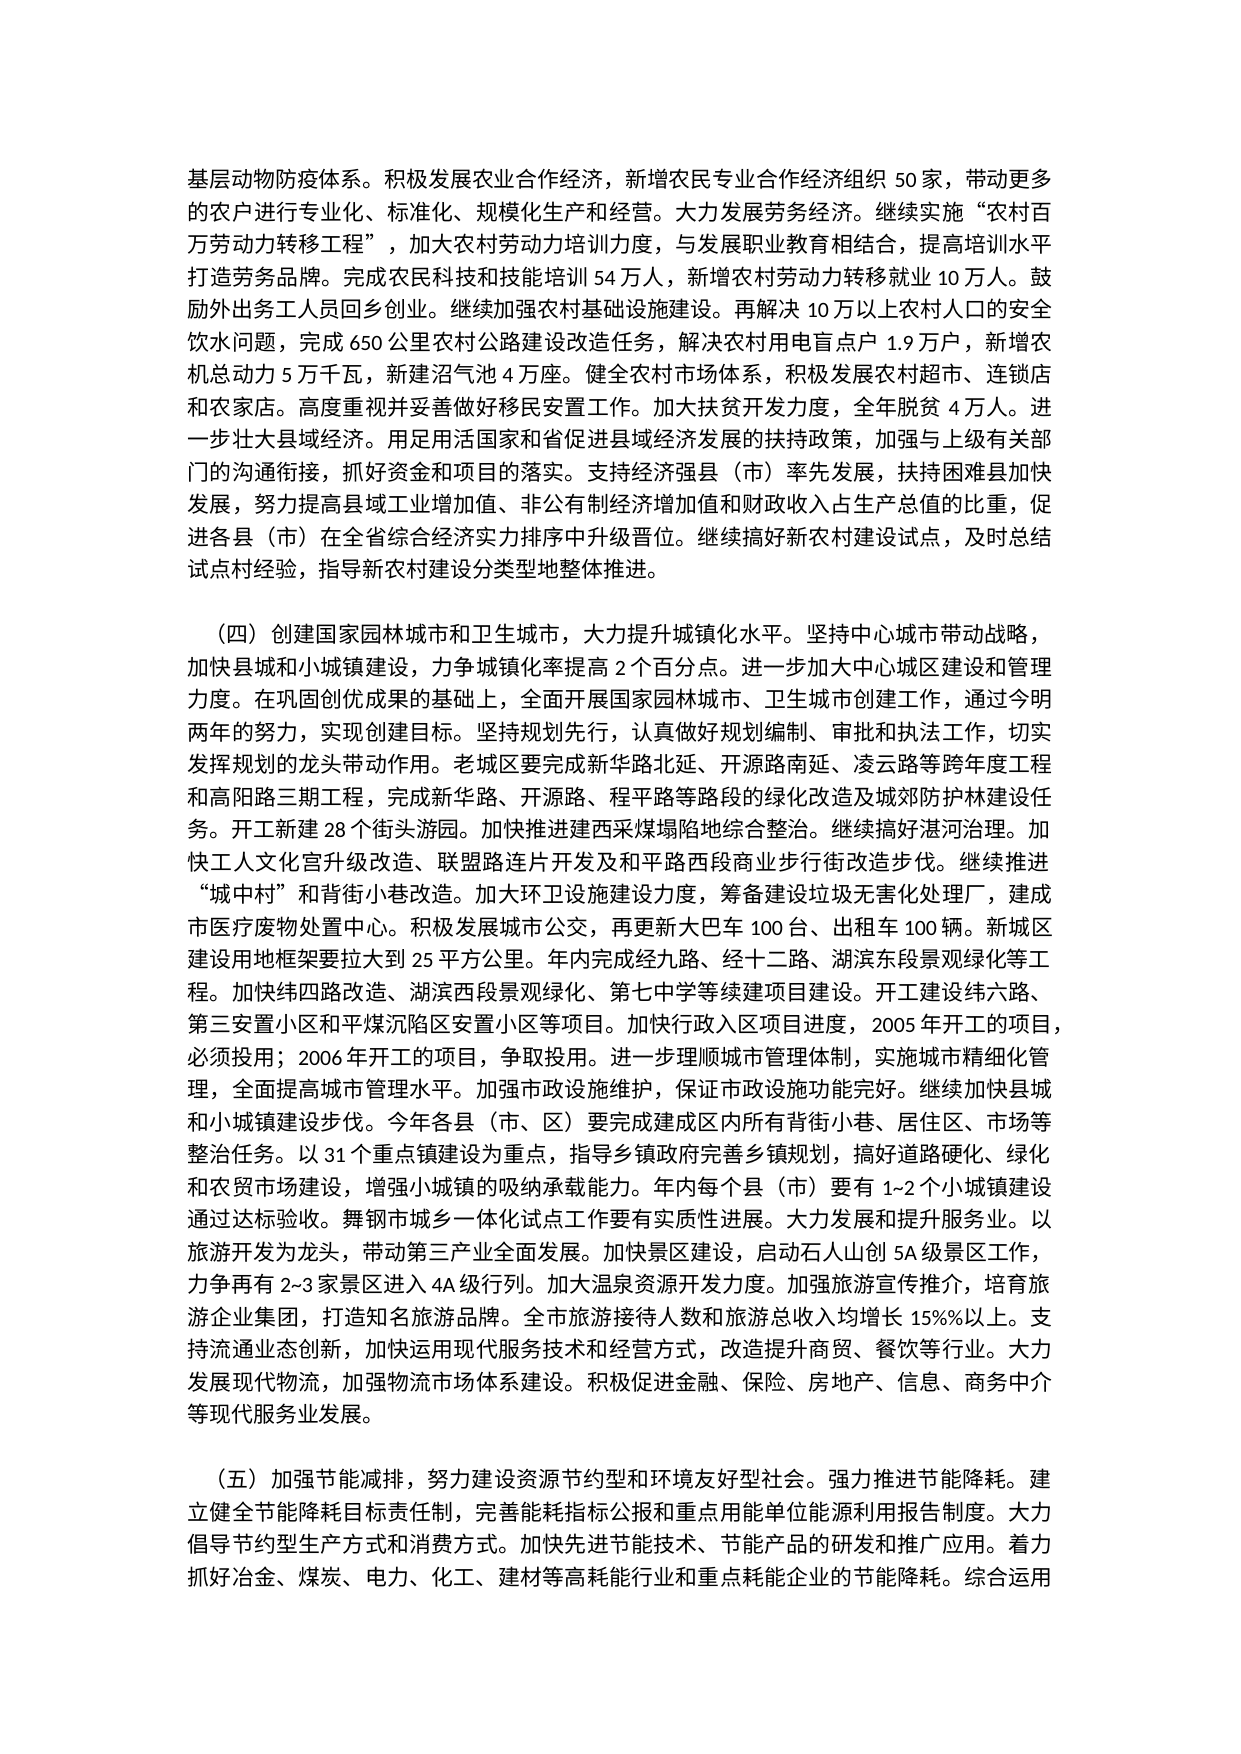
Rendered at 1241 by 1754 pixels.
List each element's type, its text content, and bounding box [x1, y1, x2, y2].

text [187, 1462, 1053, 1592]
text （四）创建国家园林城市和卫生城市，大力提升城镇化水平。坚持中心城市带动战略，加快县城和小城镇建设，力争城镇化率提高2个百分点。进一步加大中心城区建设和管理力度。在巩固创优成果的基础上，全面开展国家园林城市、卫生城市创建工作，通过今明两年的努力，实现创建目标。坚持规划先行，认真做好规划编制、审批和执法工作，切实发挥规划的龙头带动作用。老城区要完成新华路北延、开源路南延、凌云路等跨年度工程和高阳路三期工程，完成新华路、开源路、程平路等路段的绿化改造及城郊防护林建设任务。开工新建28个街头游园。加快推进建西采煤塌陷地综合整治。继续搞好湛河治理。加快工人文化宫升级改造、联盟路连片开发及和平路西段商业步行街改造步伐。继续推进“城中村”和背街小巷改造。加大环卫设施建设力度，筹备建设垃圾无害化处理厂，建成市医疗废物处置中心。积极发展城市公交，再更新大巴车100台、出租车100辆。新城区建设用地框架要拉大到25平方公里。年内完成经九路、经十二路、湖滨东段景观绿化等工程。加快纬四路改造、湖滨西段景观绿化、第七中学等续建项目建设。开工建设纬六路、第三安置小区和平煤沉陷区安置小区等项目。加快行政入区项目进度，2005年开工的项目，必须投用；2006年开工的项目，争取投用。进一步理顺城市管理体制，实施城市精细化管理，全面提高城市管理水平。加强市政设施维护，保证市政设施功能完好。继续加快县城和小城镇建设步伐。今年各县（市、区）要完成建成区内所有背街小巷、居住区、市场等整治任务。以31个重点镇建设为重点，指导乡镇政府完善乡镇规划，搞好道路硬化、绿化和农贸市场建设，增强小城镇的吸纳承载能力。年内每个县（市）要有1~2个小城镇建设通过达标验收。舞钢市城乡一体化试点工作要有实质性进展。大力发展和提升服务业。以旅游开发为龙头，带动第三产业全面发展。加快景区建设，启动石人山创5A级景区工作，力争再有2~3家景区进入4A级行列。加大温泉资源开发力度。加强旅游宣传推介，培育旅游企业集团，打造知名旅游品牌。全市旅游接待人数和旅游总收入均增长15%%以上。支持流通业态创新，加快运用现代服务技术和经营方式，改造提升商贸、餐饮等行业。大力发展现代物流，加强物流市场体系建设。积极促进金融、保险、房地产、信息、商务中介等现代服务业发展。 [187, 617, 1053, 1429]
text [187, 162, 1053, 584]
